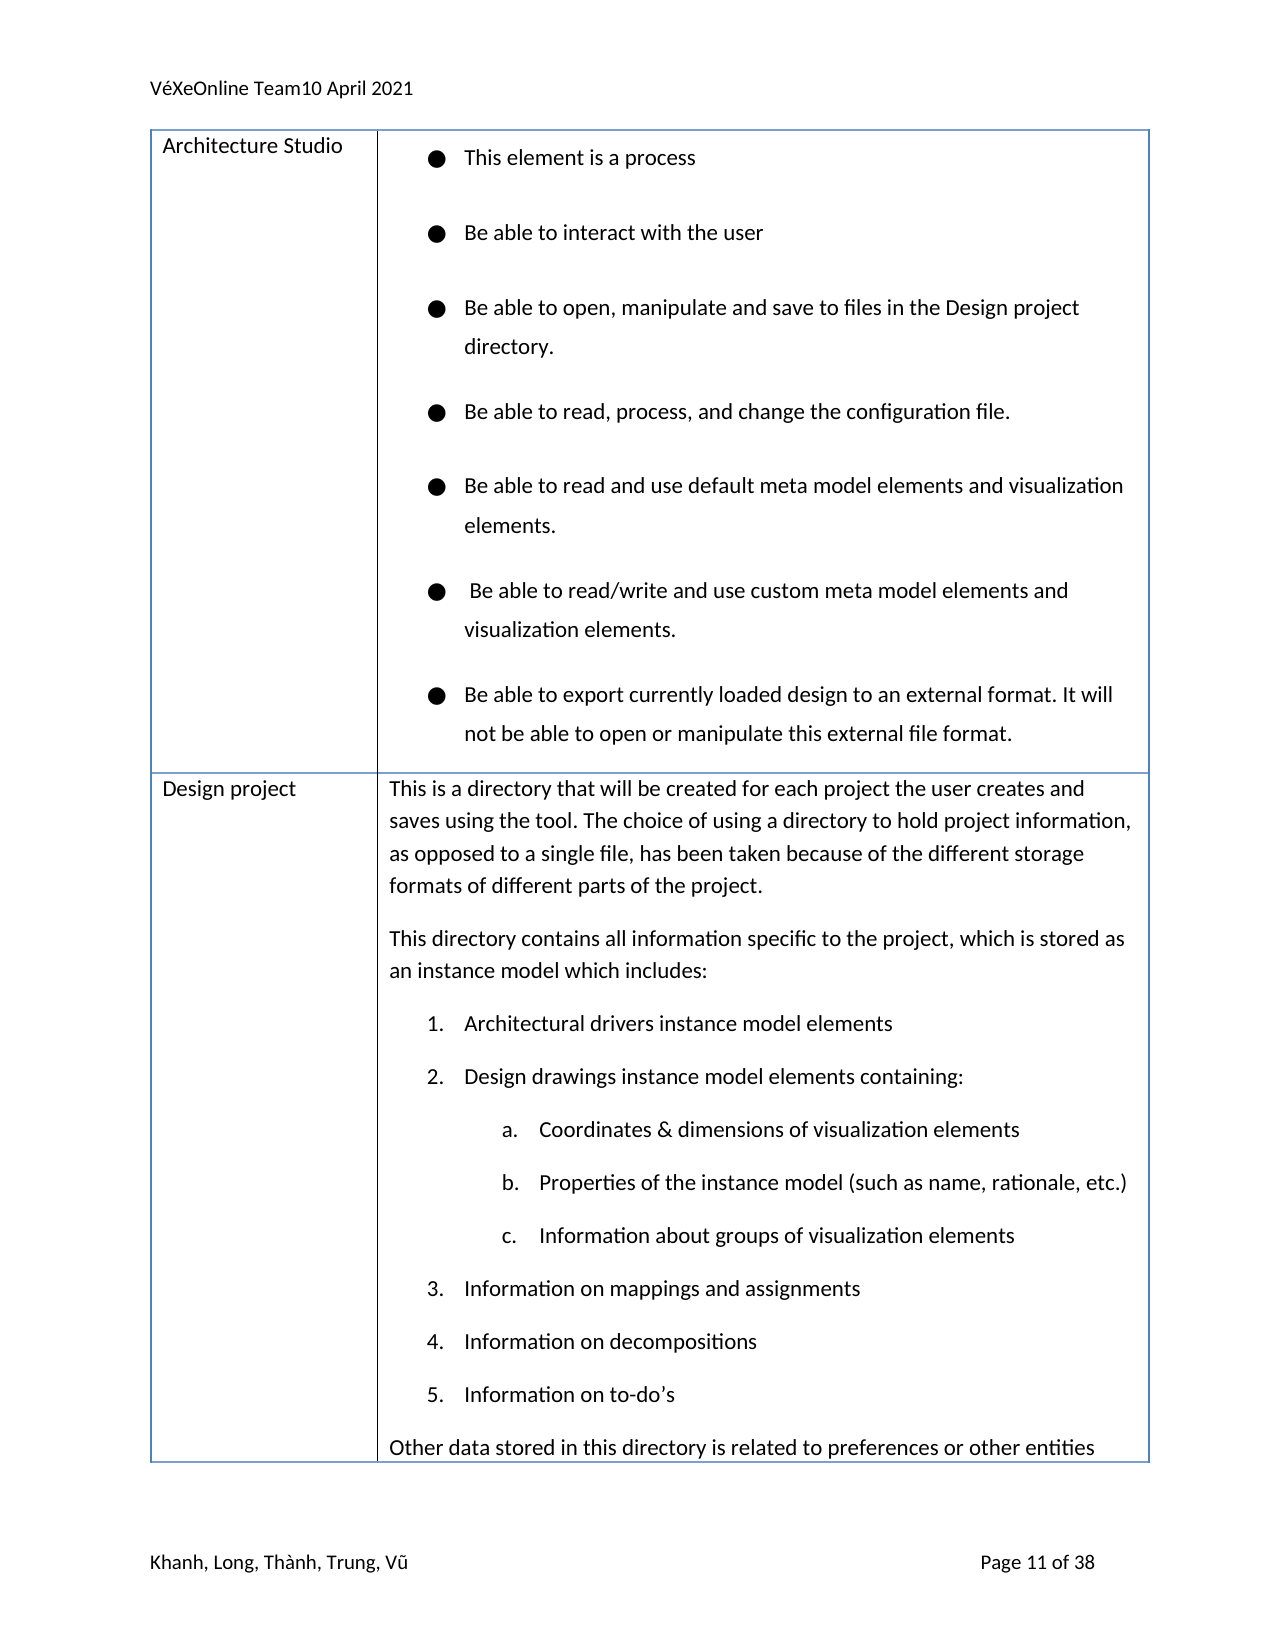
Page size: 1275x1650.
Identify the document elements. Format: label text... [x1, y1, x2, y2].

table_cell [378, 774, 1148, 1461]
table_cell Design project [152, 774, 377, 1461]
table_cell Architecture Studio [152, 131, 377, 772]
table_cell This element is a process Be able to interact with the user Be able to open, manipulate and save to files in the Design project directory. Be able to read, process, and change the configuration file. Be able to read and use default meta model elements and visualization elements. Be able to read/write and use custom meta model elements and visualization elements. Be able to export currently loaded design to an external format. It will not be able to open or manipulate this external file format. [378, 131, 1148, 772]
